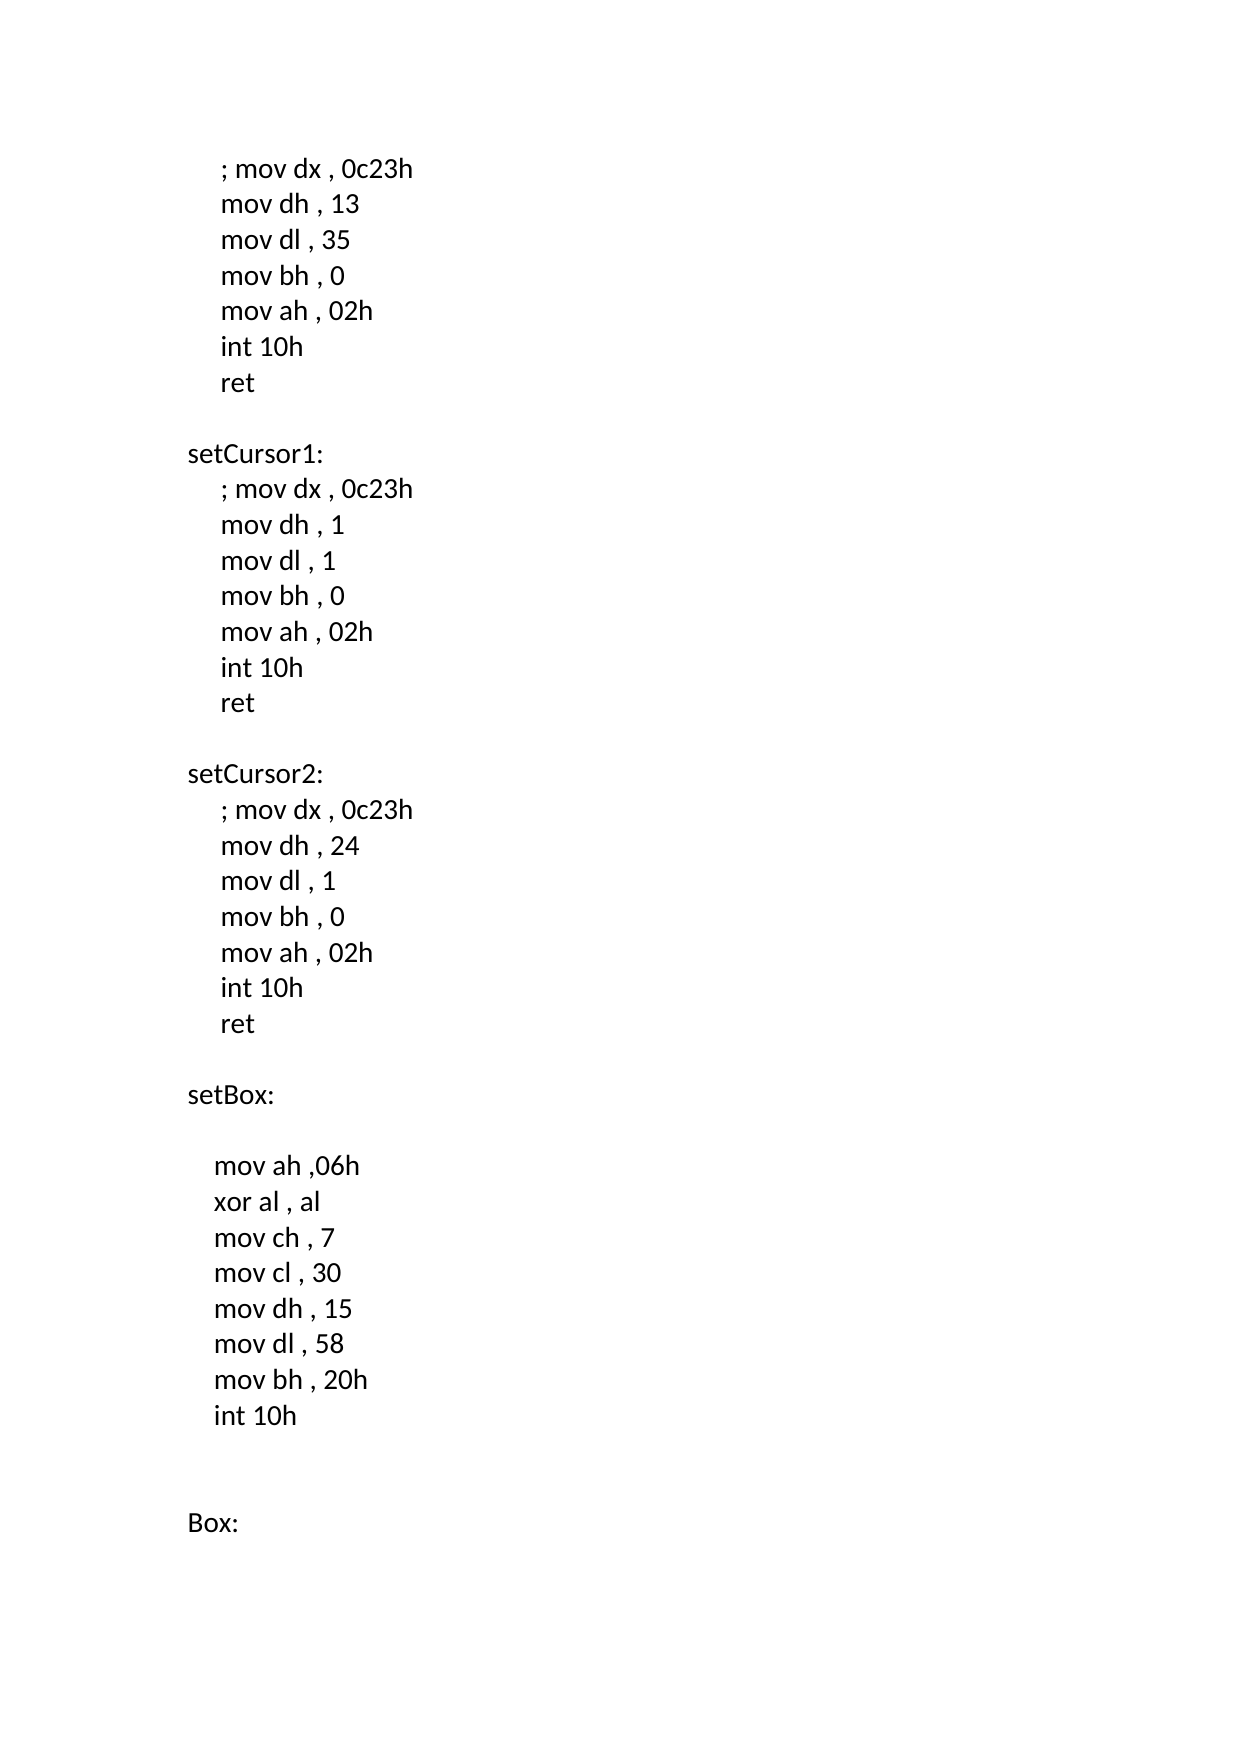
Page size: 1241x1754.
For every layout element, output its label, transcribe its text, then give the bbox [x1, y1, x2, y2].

text mov bh , 20h [187, 1361, 1053, 1397]
text mov bh , 0 [187, 257, 1053, 292]
text mov dh , 1 [187, 506, 1053, 542]
text ret [187, 684, 1053, 720]
text int 10h [187, 328, 1053, 364]
text setCursor1: [187, 435, 1053, 471]
text mov ah , 02h [187, 292, 1053, 328]
text ret [187, 364, 1053, 399]
text ; mov dx , 0c23h [187, 791, 1053, 827]
text setBox: [187, 1076, 1053, 1112]
text mov ah , 02h [187, 613, 1053, 649]
text mov cl , 30 [187, 1254, 1053, 1290]
text int 10h [187, 1397, 1053, 1432]
text mov ah , 02h [187, 934, 1053, 969]
text mov bh , 0 [187, 577, 1053, 613]
text mov dl , 1 [187, 862, 1053, 898]
text ; mov dx , 0c23h [187, 150, 1053, 186]
text mov dh , 13 [187, 186, 1053, 221]
text mov dl , 1 [187, 542, 1053, 577]
text int 10h [187, 649, 1053, 684]
text setCursor2: [187, 756, 1053, 791]
text ret [187, 1005, 1053, 1041]
text mov dh , 15 [187, 1290, 1053, 1326]
text mov bh , 0 [187, 898, 1053, 934]
text int 10h [187, 969, 1053, 1005]
text ; mov dx , 0c23h [187, 471, 1053, 506]
text mov ah ,06h [187, 1147, 1053, 1183]
text xor al , al [187, 1183, 1053, 1219]
text Box: [187, 1504, 1053, 1539]
text mov dl , 35 [187, 221, 1053, 257]
text mov dh , 24 [187, 827, 1053, 862]
text mov dl , 58 [187, 1326, 1053, 1361]
text mov ch , 7 [187, 1219, 1053, 1254]
